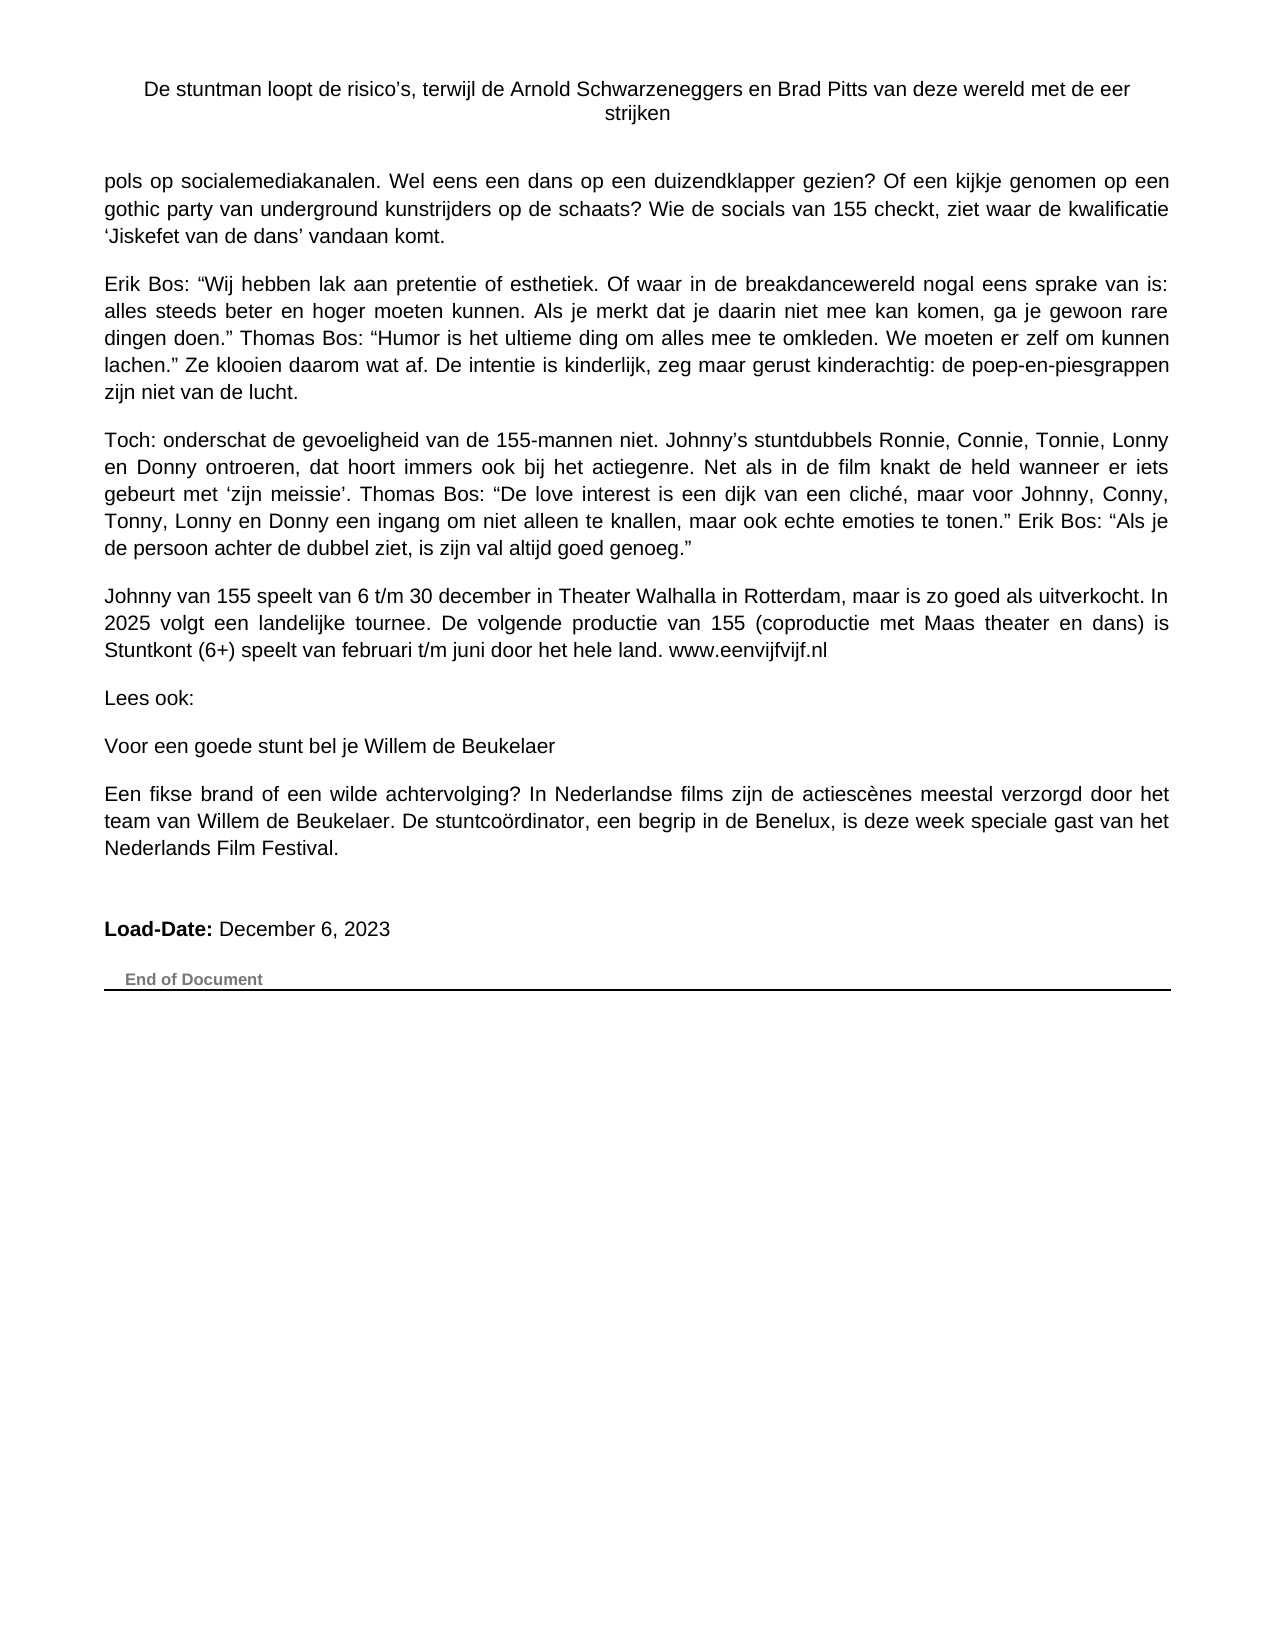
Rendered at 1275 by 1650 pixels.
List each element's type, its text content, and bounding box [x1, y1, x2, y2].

text Load-Date: December 6, 2023 [104, 885, 1171, 941]
text Lees ook: [104, 683, 1171, 710]
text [104, 166, 1171, 247]
text Voor een goede stunt bel je Willem de Beukelaer [104, 731, 1171, 758]
text End of Document [125, 969, 1171, 989]
text Johnny van 155 speelt van 6 t/m 30 december in Theater Walhalla in Rotterdam, maar is zo goed als uitverkocht. In 2025 volgt een landelijke tournee. De volgende productie van 155 (coproductie met Maas theater en dans) is Stuntkont (6+) speelt van februari t/m juni door het hele land. www.eenvijfvijf.nl [104, 581, 1171, 662]
text Een fikse brand of een wilde achtervolging? In Nederlandse films zijn de actiescènes meestal verzorgd door het team van Willem de Beukelaer. De stuntcoördinator, een begrip in de Benelux, is deze week speciale gast van het Nederlands Film Festival. [104, 779, 1171, 860]
text Toch: onderschat de gevoeligheid van de 155-mannen niet. Johnny’s stuntdubbels Ronnie, Connie, Tonnie, Lonny en Donny ontroeren, dat hoort immers ook bij het actiegenre. Net als in de film knakt de held wanneer er iets gebeurt met ‘zijn meissie’. Thomas Bos: “De love interest is een dijk van een cliché, maar voor Johnny, Conny, Tonny, Lonny en Donny een ingang om niet alleen te knallen, maar ook echte emoties te tonen.” Erik Bos: “Als je de persoon achter de dubbel ziet, is zijn val altijd goed genoeg.” [104, 424, 1171, 560]
text Erik Bos: “Wij hebben lak aan pretentie of esthetiek. Of waar in de breakdancewereld nogal eens sprake van is: alles steeds beter en hoger moeten kunnen. Als je merkt dat je daarin niet mee kan komen, ga je gewoon rare dingen doen.” Thomas Bos: “Humor is het ultieme ding om alles mee te omkleden. We moeten er zelf om kunnen lachen.” Ze klooien daarom wat af. De intentie is kinderlijk, zeg maar gerust kinderachtig: de poep-en-piesgrappen zijn niet van de lucht. [104, 268, 1171, 404]
